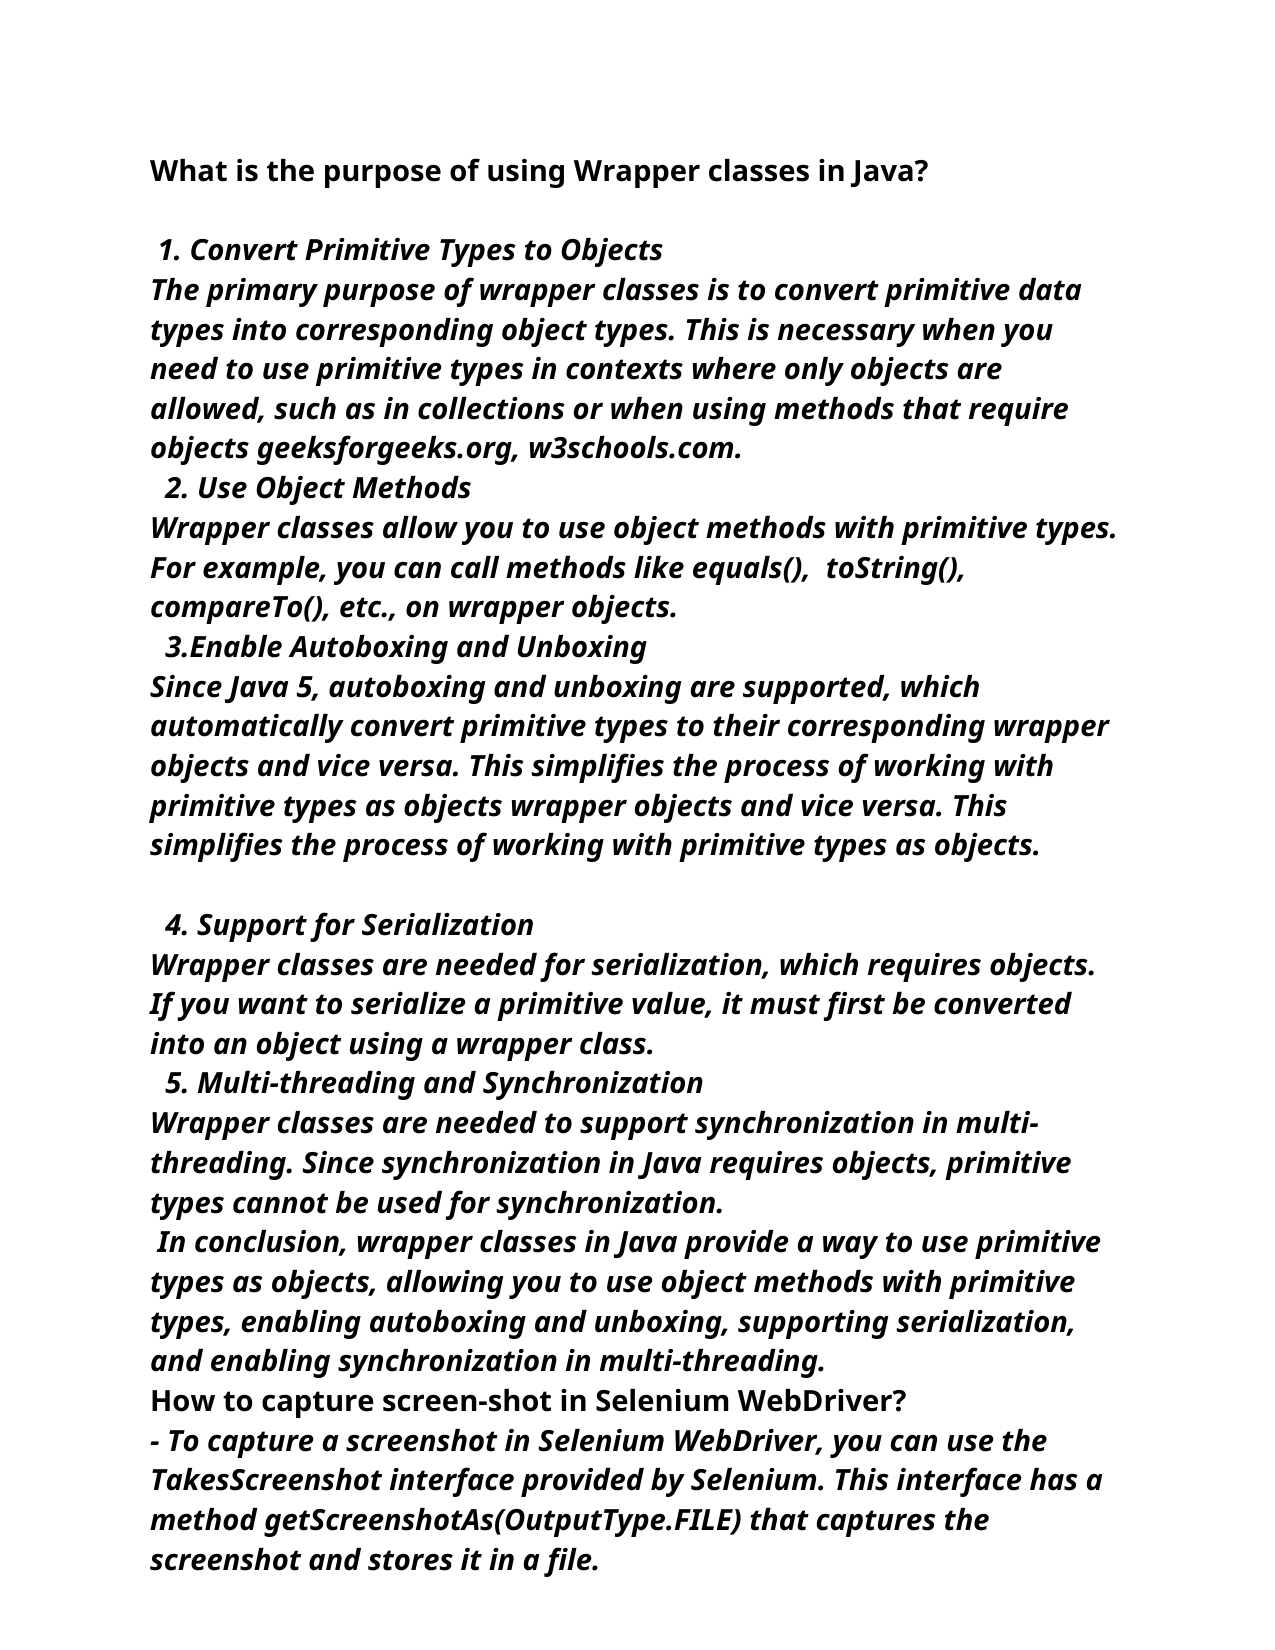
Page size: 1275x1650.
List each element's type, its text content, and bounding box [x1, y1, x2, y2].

text Wrapper classes are needed to support synchronization in multi-threading. Since synchronization in Java requires objects, primitive types cannot be used for synchronization. [150, 1102, 1125, 1222]
text 2. Use Object Methods [150, 467, 1125, 507]
text What is the purpose of using Wrapper classes in Java? [150, 150, 1125, 190]
text Wrapper classes are needed for serialization, which requires objects. If you want to serialize a primitive value, it must first be converted into an object using a wrapper class. [150, 944, 1125, 1063]
text In conclusion, wrapper classes in Java provide a way to use primitive types as objects, allowing you to use object methods with primitive types, enabling autoboxing and unboxing, supporting serialization, and enabling synchronization in multi-threading. [150, 1222, 1125, 1380]
text 1. Convert Primitive Types to Objects [150, 229, 1125, 269]
text 3.Enable Autoboxing and Unboxing [150, 626, 1125, 666]
text How to capture screen-shot in Selenium WebDriver? [150, 1380, 1125, 1420]
text Since Java 5, autoboxing and unboxing are supported, which automatically convert primitive types to their corresponding wrapper objects and vice versa. This simplifies the process of working with primitive types as objects wrapper objects and vice versa. This simplifies the process of working with primitive types as objects. [150, 666, 1125, 864]
text The primary purpose of wrapper classes is to convert primitive data types into corresponding object types. This is necessary when you need to use primitive types in contexts where only objects are allowed, such as in collections or when using methods that require objects geeksforgeeks.org, w3schools.com. [150, 269, 1125, 467]
text - To capture a screenshot in Selenium WebDriver, you can use the TakesScreenshot interface provided by Selenium. This interface has a method getScreenshotAs(OutputType.FILE) that captures the screenshot and stores it in a file. [150, 1420, 1125, 1579]
text Wrapper classes allow you to use object methods with primitive types. For example, you can call methods like equals(), toString(), compareTo(), etc., on wrapper objects. [150, 507, 1125, 626]
text 5. Multi-threading and Synchronization [150, 1063, 1125, 1102]
text 4. Support for Serialization [150, 904, 1125, 944]
